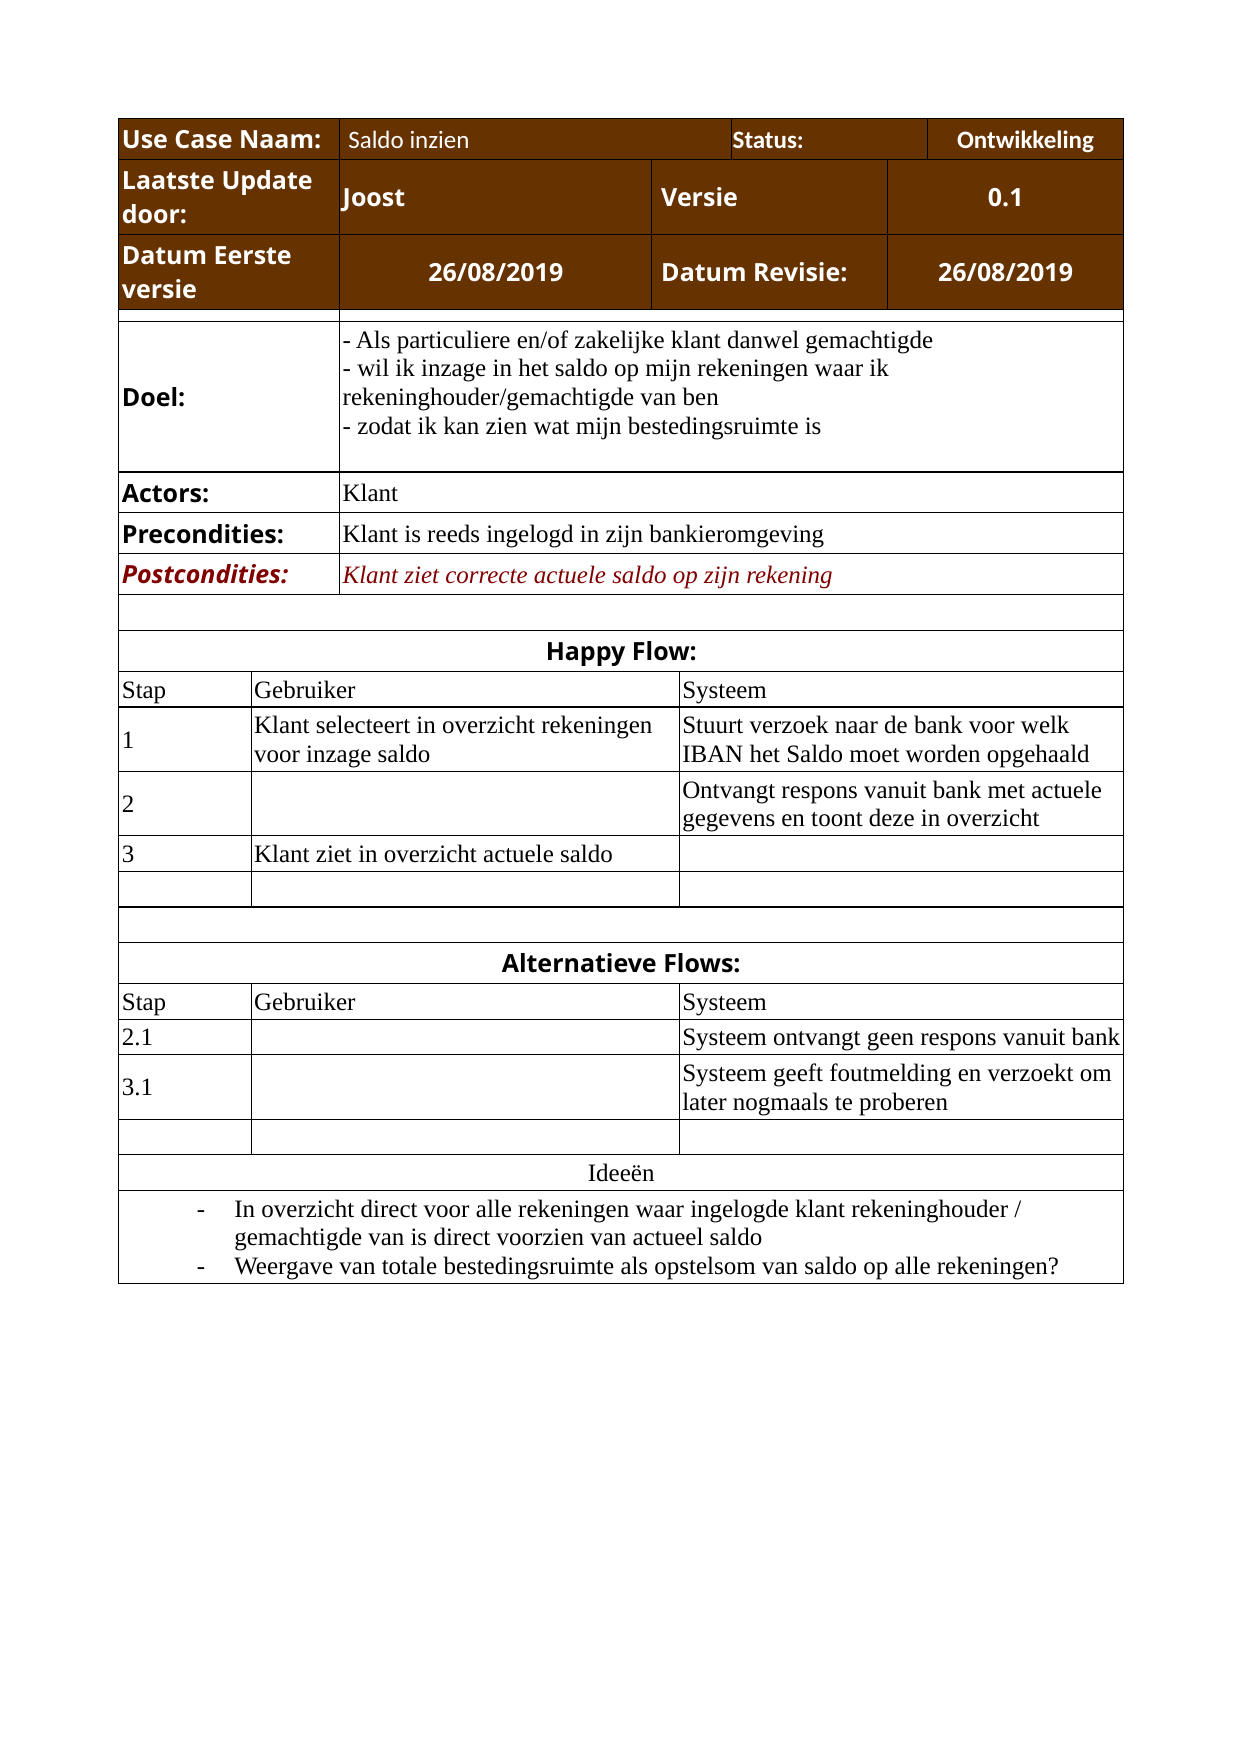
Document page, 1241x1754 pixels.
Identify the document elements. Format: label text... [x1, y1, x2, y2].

table_header Status: [732, 119, 927, 159]
table_cell [119, 595, 1123, 630]
table_cell Doel: [119, 322, 339, 471]
table_cell Stuurt verzoek naar de bank voor welk IBAN het Saldo moet worden opgehaald [680, 708, 1123, 771]
table_cell [680, 1120, 1123, 1154]
table_cell [340, 310, 1123, 321]
table_cell 3 [119, 836, 251, 871]
table_cell [252, 1055, 679, 1118]
table_cell Gebruiker [252, 672, 679, 706]
table_cell Klant [340, 473, 1123, 512]
table_cell Ideeën [119, 1155, 1123, 1190]
table_cell Postcondities: [119, 554, 339, 594]
table_cell Ontvangt respons vanuit bank met actuele gegevens en toont deze in overzicht [680, 772, 1123, 835]
table_cell [119, 872, 251, 906]
table_cell Joost [340, 160, 651, 234]
table_cell 1 [119, 708, 251, 771]
table_header Saldo inzien [340, 119, 731, 159]
table_cell [252, 1020, 679, 1054]
table_cell Laatste Update door: [119, 160, 339, 234]
table_cell [119, 310, 339, 321]
table_header Ontwikkeling [928, 119, 1123, 159]
table_cell [119, 1120, 251, 1154]
table_cell Systeem [680, 672, 1123, 706]
table_cell In overzicht direct voor alle rekeningen waar ingelogde klant rekeninghouder / gemachtigde van is direct voorzien van actueel saldo Weergave van totale bestedingsruimte als opstelsom van saldo op alle rekeningen? [119, 1191, 1123, 1283]
table_cell 3.1 [119, 1055, 251, 1118]
table_cell Klant ziet correcte actuele saldo op zijn rekening [340, 554, 1123, 594]
table_cell 0.1 [888, 160, 1123, 234]
table_cell Klant is reeds ingelogd in zijn bankieromgeving [340, 513, 1123, 553]
table_cell Precondities: [119, 513, 339, 553]
table_cell Versie [652, 160, 887, 234]
table_cell Gebruiker [252, 984, 679, 1018]
table_cell Systeem geeft foutmelding en verzoekt om later nogmaals te proberen [680, 1055, 1123, 1118]
table_cell 26/08/2019 [340, 235, 651, 309]
table_cell Stap [119, 984, 251, 1018]
table_cell [680, 872, 1123, 906]
table_header Use Case Naam: [119, 119, 339, 159]
table_cell [252, 1120, 679, 1154]
table_cell Klant ziet in overzicht actuele saldo [252, 836, 679, 871]
table_cell [119, 908, 1123, 942]
table_cell Stap [119, 672, 251, 706]
table_cell Datum Revisie: [652, 235, 887, 309]
table_cell Datum Eerste versie [119, 235, 339, 309]
table_cell 2 [119, 772, 251, 835]
table_cell [252, 872, 679, 906]
table_cell 26/08/2019 [888, 235, 1123, 309]
table_cell Happy Flow: [119, 631, 1123, 671]
table_cell Actors: [119, 473, 339, 512]
table_cell [252, 772, 679, 835]
table_cell Systeem [680, 984, 1123, 1018]
table_cell [680, 836, 1123, 871]
table_cell 2.1 [119, 1020, 251, 1054]
table_cell - Als particuliere en/of zakelijke klant danwel gemachtigde - wil ik inzage in het saldo op mijn rekeningen waar ik rekeninghouder/gemachtigde van ben - zodat ik kan zien wat mijn bestedingsruimte is [340, 322, 1123, 471]
table_cell Alternatieve Flows: [119, 943, 1123, 983]
table_cell Klant selecteert in overzicht rekeningen voor inzage saldo [252, 708, 679, 771]
table_cell Systeem ontvangt geen respons vanuit bank [680, 1020, 1123, 1054]
